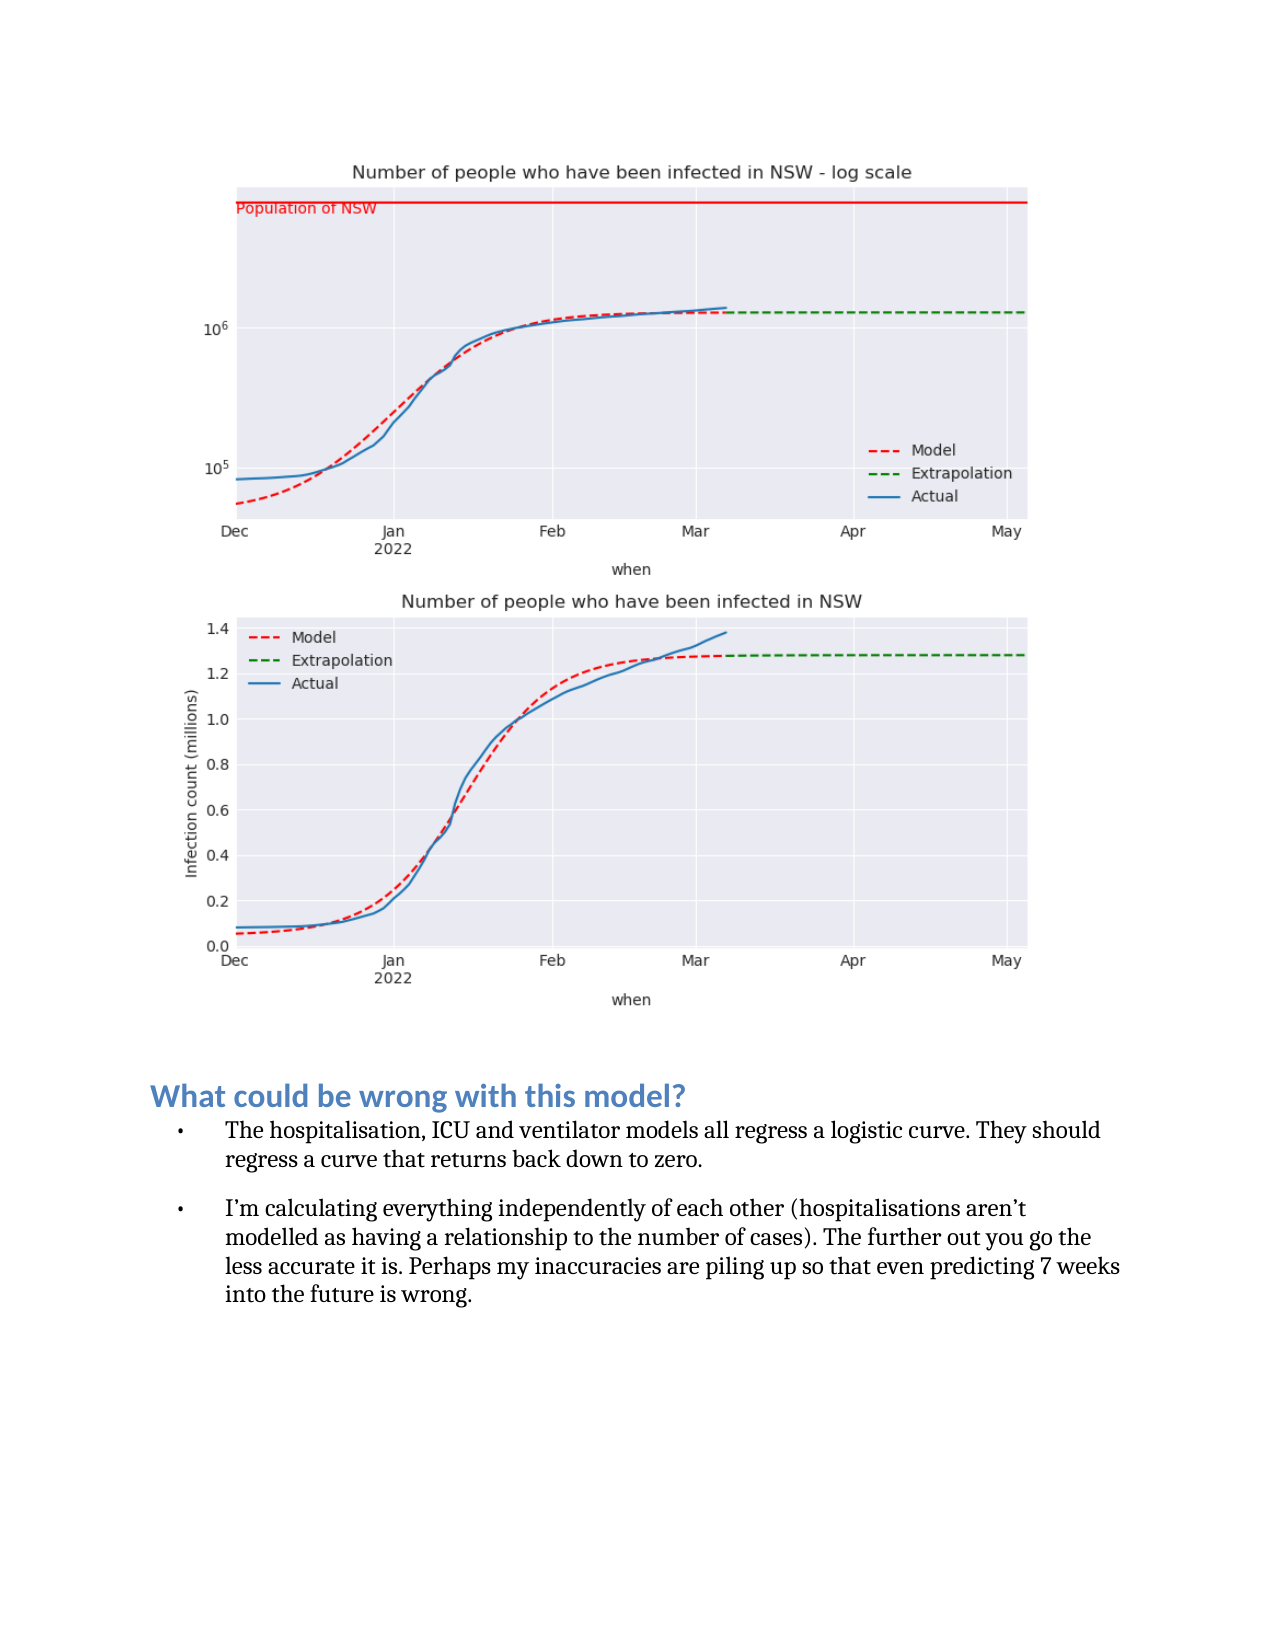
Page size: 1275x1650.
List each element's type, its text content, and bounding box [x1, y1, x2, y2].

subtitle What could be wrong with this model? [150, 1075, 1125, 1116]
picture [168, 150, 1044, 1025]
list The hospitalisation, ICU and ventilator models all regress a logistic curve. They should regress a curve that returns back down to zero. [175, 1116, 1125, 1173]
list I’m calculating everything independently of each other (hospitalisations aren’t modelled as having a relationship to the number of cases). The further out you go the less accurate it is. Perhaps my inaccuracies are piling up so that even predicting 7 weeks into the future is wrong. [175, 1194, 1125, 1309]
